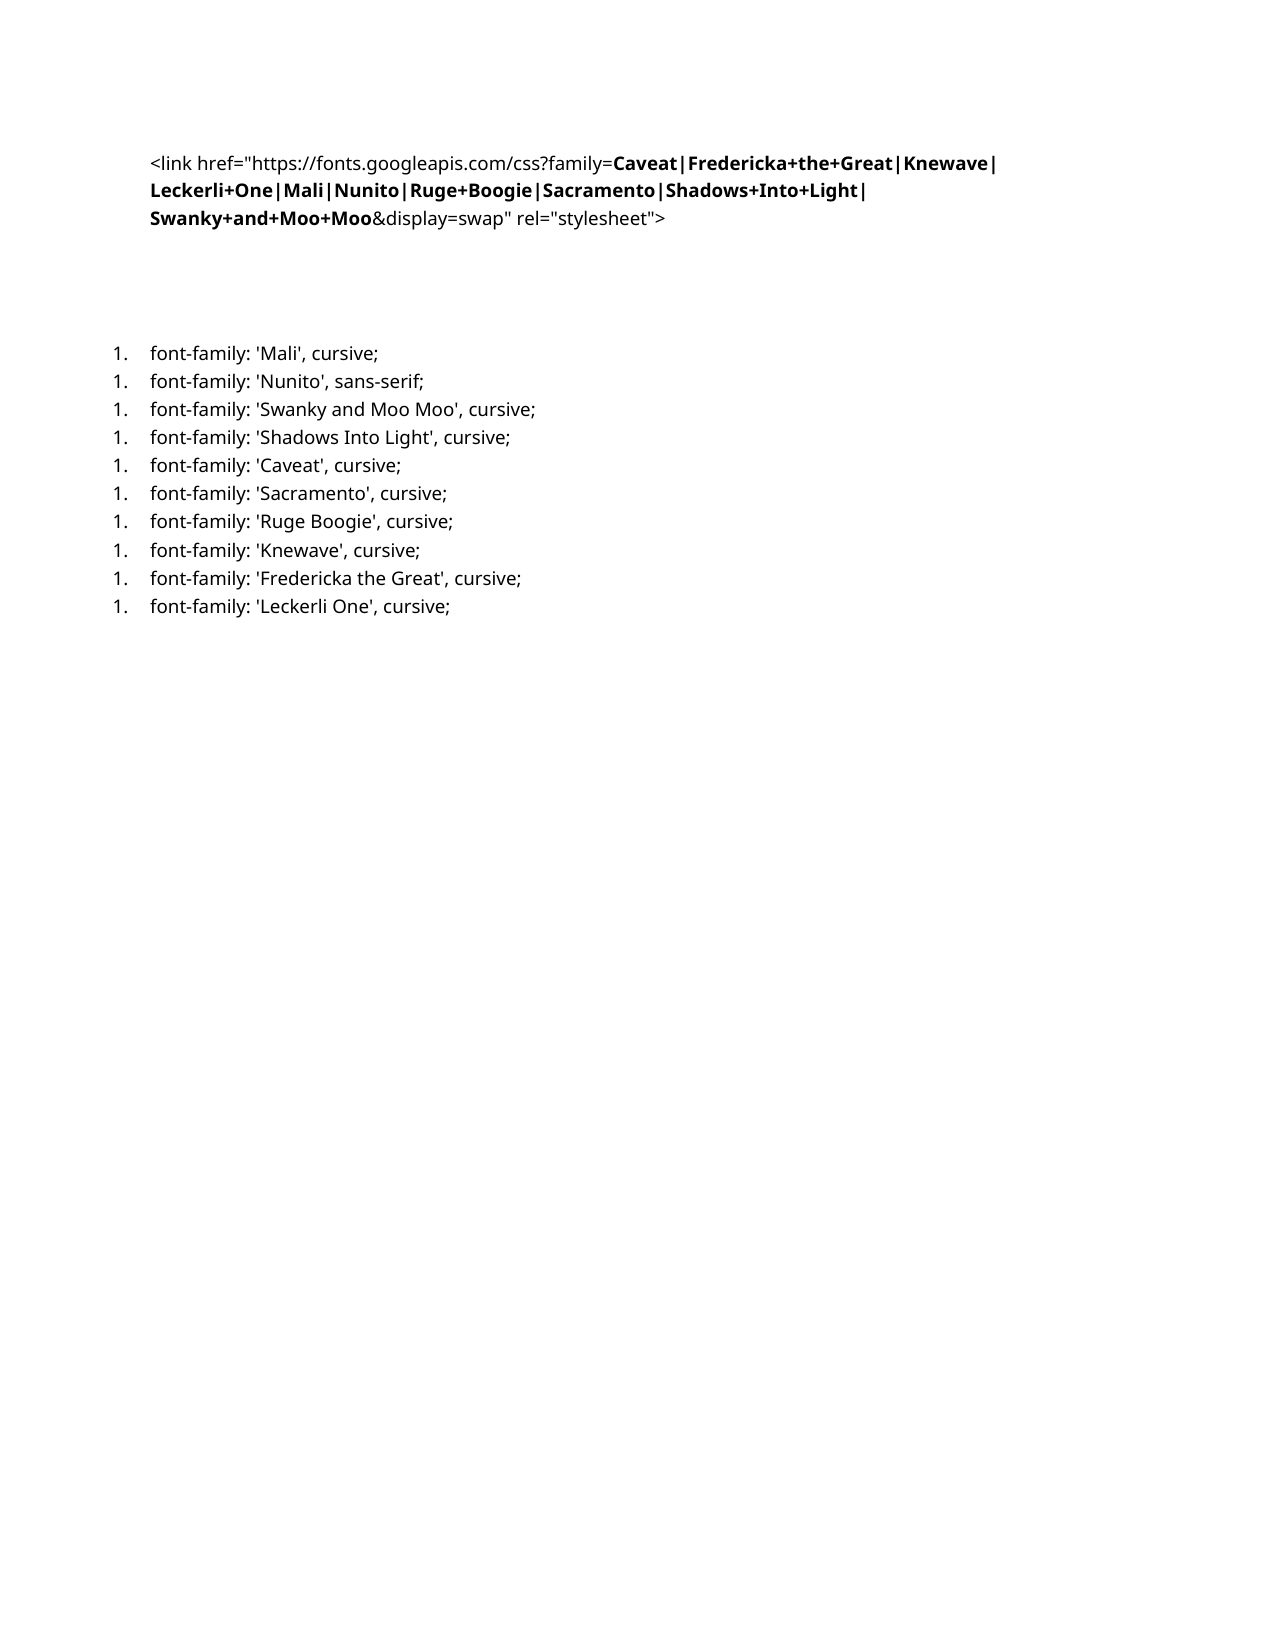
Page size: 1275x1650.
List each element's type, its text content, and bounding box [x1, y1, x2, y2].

text <link href="https://fonts.googleapis.com/css?family=Caveat|Fredericka+the+Great|Knewave|Leckerli+One|Mali|Nunito|Ruge+Boogie|Sacramento|Shadows+Into+Light|Swanky+and+Moo+Moo&display=swap" rel="stylesheet"> [150, 150, 1125, 231]
list font-family: 'Leckerli One', cursive; [112, 591, 1125, 619]
list font-family: 'Mali', cursive; [112, 337, 1125, 366]
list font-family: 'Nunito', sans-serif; [112, 366, 1125, 394]
list font-family: 'Sacramento', cursive; [112, 478, 1125, 506]
list font-family: 'Caveat', cursive; [112, 450, 1125, 478]
list font-family: 'Shadows Into Light', cursive; [112, 422, 1125, 450]
list font-family: 'Knewave', cursive; [112, 534, 1125, 562]
list font-family: 'Swanky and Moo Moo', cursive; [112, 394, 1125, 422]
list font-family: 'Ruge Boogie', cursive; [112, 506, 1125, 534]
list font-family: 'Fredericka the Great', cursive; [112, 562, 1125, 591]
